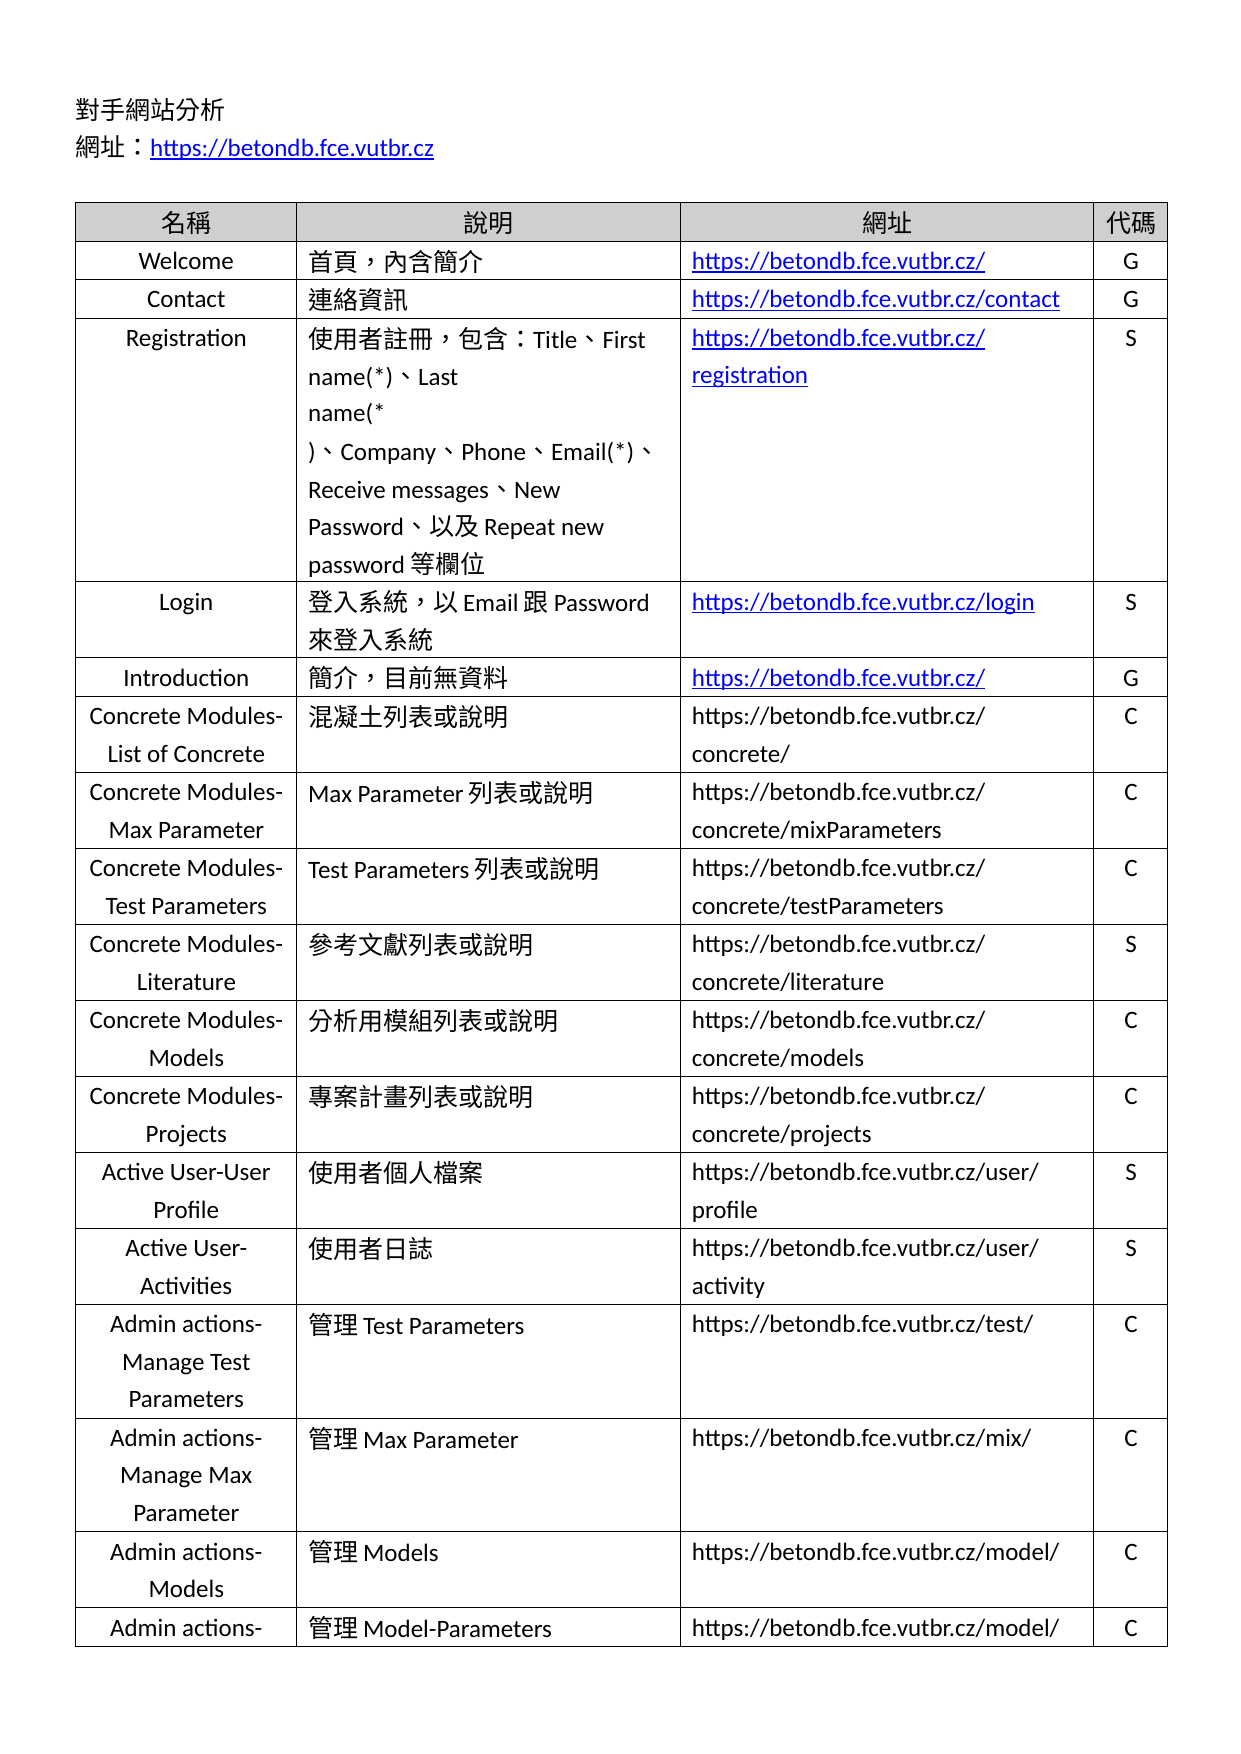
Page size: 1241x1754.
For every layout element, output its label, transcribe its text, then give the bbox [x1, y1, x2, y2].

table_cell S [1094, 925, 1167, 1000]
table_cell Admin actions-Manage Test Parameters [76, 1305, 296, 1418]
table_cell Admin actions-Manage Max Parameter [76, 1419, 296, 1531]
table_cell https://betondb.fce.vutbr.cz/concrete/testParameters [681, 849, 1093, 924]
table_cell G [1094, 658, 1167, 696]
table_cell https://betondb.fce.vutbr.cz/concrete/literature [681, 925, 1093, 1000]
table_cell https://betondb.fce.vutbr.cz/ [681, 242, 1093, 279]
table_cell S [1094, 582, 1167, 657]
table_cell S [1094, 319, 1167, 581]
table_header 說明 [297, 203, 680, 241]
table_cell 連絡資訊 [297, 280, 680, 318]
table_cell https://betondb.fce.vutbr.cz/login [681, 582, 1093, 657]
table_cell 分析用模組列表或說明 [297, 1001, 680, 1076]
table_cell Concrete Modules-Test Parameters [76, 849, 296, 924]
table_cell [76, 1608, 296, 1646]
table_cell Admin actions- Models [76, 1532, 296, 1607]
table_cell Max Parameter列表或說明 [297, 773, 680, 848]
table_cell Contact [76, 280, 296, 318]
table_cell C [1094, 1419, 1167, 1531]
table_cell C [1094, 1305, 1167, 1418]
table_cell https://betondb.fce.vutbr.cz/test/ [681, 1305, 1093, 1418]
table_cell C [1094, 1608, 1167, 1646]
table_header 代碼 [1094, 203, 1167, 241]
table_cell Welcome [76, 242, 296, 279]
table_cell https://betondb.fce.vutbr.cz/registration [681, 319, 1093, 581]
table_cell 參考文獻列表或說明 [297, 925, 680, 1000]
table_cell https://betondb.fce.vutbr.cz/ [681, 658, 1093, 696]
table_cell C [1094, 773, 1167, 848]
table_cell 簡介，目前無資料 [297, 658, 680, 696]
table_cell S [1094, 1153, 1167, 1228]
table_cell 管理Model-Parameters [297, 1608, 680, 1646]
table_cell https://betondb.fce.vutbr.cz/contact [681, 280, 1093, 318]
table_cell G [1094, 280, 1167, 318]
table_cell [681, 1608, 1093, 1646]
table_cell Test Parameters列表或說明 [297, 849, 680, 924]
table_cell Active User-Activities [76, 1229, 296, 1304]
table_cell https://betondb.fce.vutbr.cz/concrete/models [681, 1001, 1093, 1076]
table_cell 管理Max Parameter [297, 1419, 680, 1531]
table_cell https://betondb.fce.vutbr.cz/concrete/projects [681, 1077, 1093, 1152]
table_cell Concrete Modules-Max Parameter [76, 773, 296, 848]
table_cell 專案計畫列表或說明 [297, 1077, 680, 1152]
text 網址：https://betondb.fce.vutbr.cz [75, 127, 1165, 164]
table_cell C [1094, 1001, 1167, 1076]
table_cell Concrete Modules- Projects [76, 1077, 296, 1152]
table_cell C [1094, 1077, 1167, 1152]
table_cell S [1094, 1229, 1167, 1304]
table_cell 登入系統，以Email跟Password來登入系統 [297, 582, 680, 657]
table_header 名稱 [76, 203, 296, 241]
table_cell C [1094, 697, 1167, 772]
table_cell Registration [76, 319, 296, 581]
text 對手網站分析 [75, 89, 1165, 127]
table_header 網址 [681, 203, 1093, 241]
table_cell 混凝土列表或說明 [297, 697, 680, 772]
table_cell 首頁，內含簡介 [297, 242, 680, 279]
table_cell Concrete Modules-List of Concrete [76, 697, 296, 772]
table_cell https://betondb.fce.vutbr.cz/mix/ [681, 1419, 1093, 1531]
table_cell 管理Models [297, 1532, 680, 1607]
table_cell G [1094, 242, 1167, 279]
table_cell https://betondb.fce.vutbr.cz/user/activity [681, 1229, 1093, 1304]
table_cell https://betondb.fce.vutbr.cz/user/profile [681, 1153, 1093, 1228]
table_cell https://betondb.fce.vutbr.cz/concrete/ [681, 697, 1093, 772]
table_cell C [1094, 849, 1167, 924]
table_cell https://betondb.fce.vutbr.cz/concrete/mixParameters [681, 773, 1093, 848]
table_cell Concrete Modules- Literature [76, 925, 296, 1000]
table_cell 使用者日誌 [297, 1229, 680, 1304]
table_cell Concrete Modules- Models [76, 1001, 296, 1076]
table_cell Login [76, 582, 296, 657]
table_cell 使用者註冊，包含：Title、First name(*)、Last name(*)、Company、Phone、Email(*)、Receive messages、New Password、以及Repeat new password等欄位 [297, 319, 680, 581]
table_cell 使用者個人檔案 [297, 1153, 680, 1228]
table_cell https://betondb.fce.vutbr.cz/model/ [681, 1532, 1093, 1607]
table_cell Active User-User Profile [76, 1153, 296, 1228]
table_cell 管理Test Parameters [297, 1305, 680, 1418]
table_cell Introduction [76, 658, 296, 696]
table_cell C [1094, 1532, 1167, 1607]
